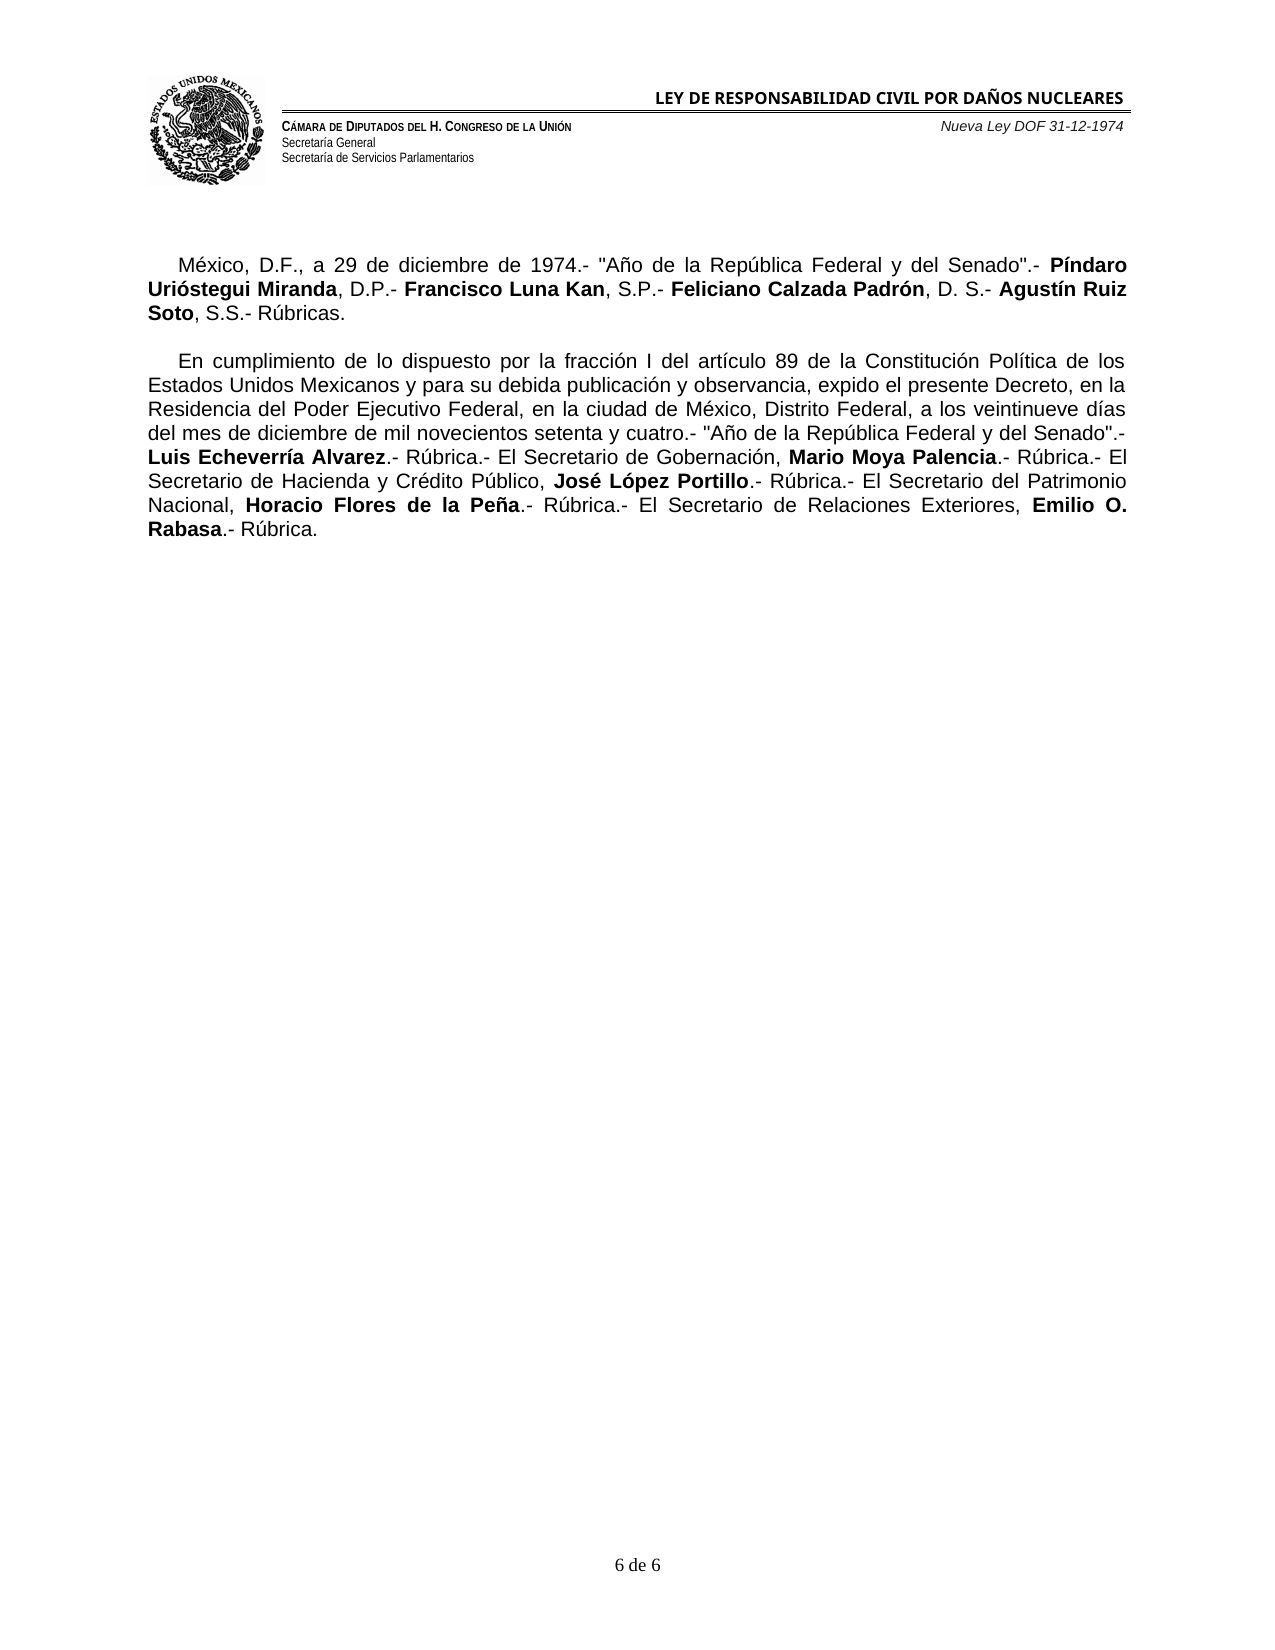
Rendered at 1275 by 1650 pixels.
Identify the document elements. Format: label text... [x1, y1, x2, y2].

text México, D.F., a 29 de diciembre de 1974.- "Año de la República Federal y del Senado".- Píndaro Urióstegui Miranda, D.P.- Francisco Luna Kan, S.P.- Feliciano Calzada Padrón, D. S.- Agustín Ruiz Soto, S.S.- Rúbricas. [148, 253, 1127, 325]
text En cumplimiento de lo dispuesto por la fracción I del artículo 89 de la Constitución Política de los Estados Unidos Mexicanos y para su debida publicación y observancia, expido el presente Decreto, en la Residencia del Poder Ejecutivo Federal, en la ciudad de México, Distrito Federal, a los veintinueve días del mes de diciembre de mil novecientos setenta y cuatro.- "Año de la República Federal y del Senado".- Luis Echeverría Alvarez.- Rúbrica.- El Secretario de Gobernación, Mario Moya Palencia.- Rúbrica.- El Secretario de Hacienda y Crédito Público, José López Portillo.- Rúbrica.- El Secretario del Patrimonio Nacional, Horacio Flores de la Peña.- Rúbrica.- El Secretario de Relaciones Exteriores, Emilio O. Rabasa.- Rúbrica. [148, 349, 1127, 541]
